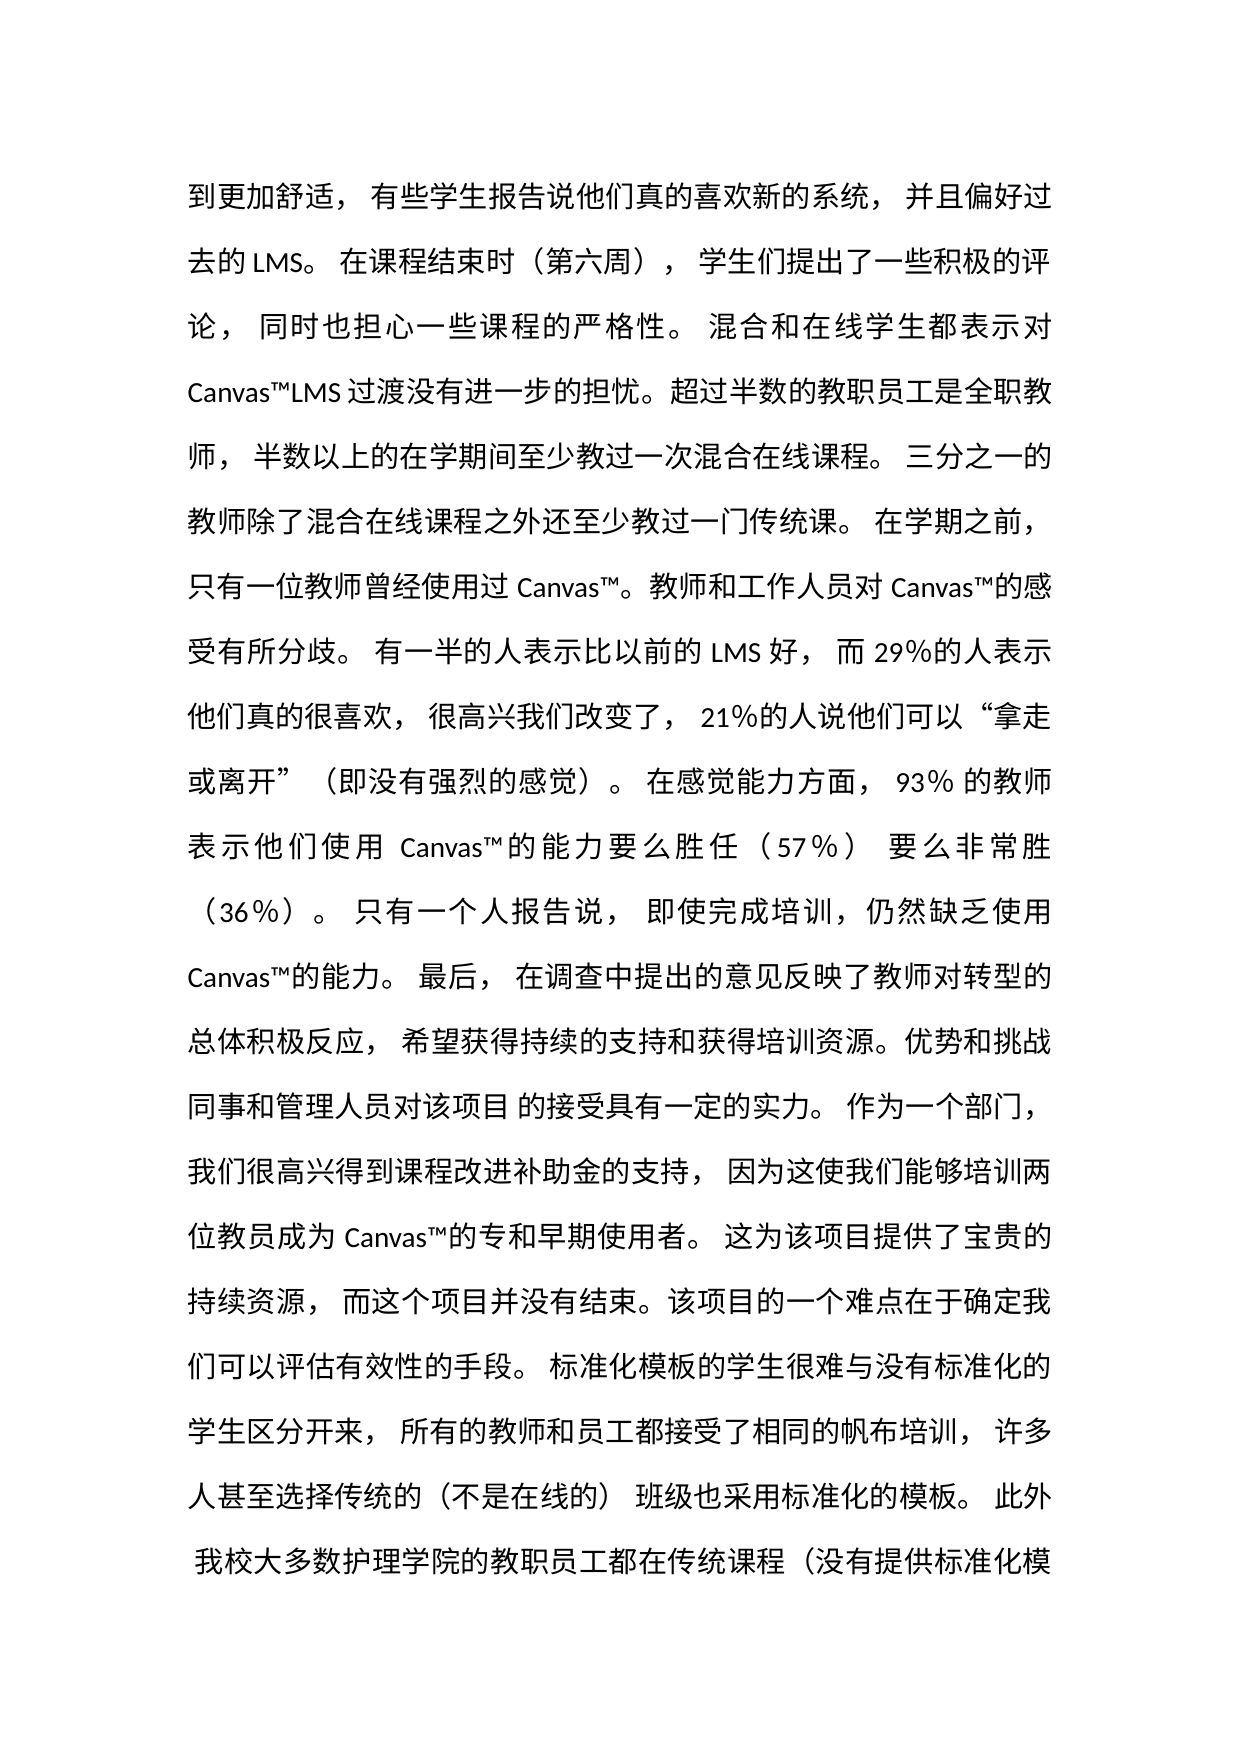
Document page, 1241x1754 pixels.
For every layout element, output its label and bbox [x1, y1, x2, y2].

text [187, 162, 1053, 1592]
